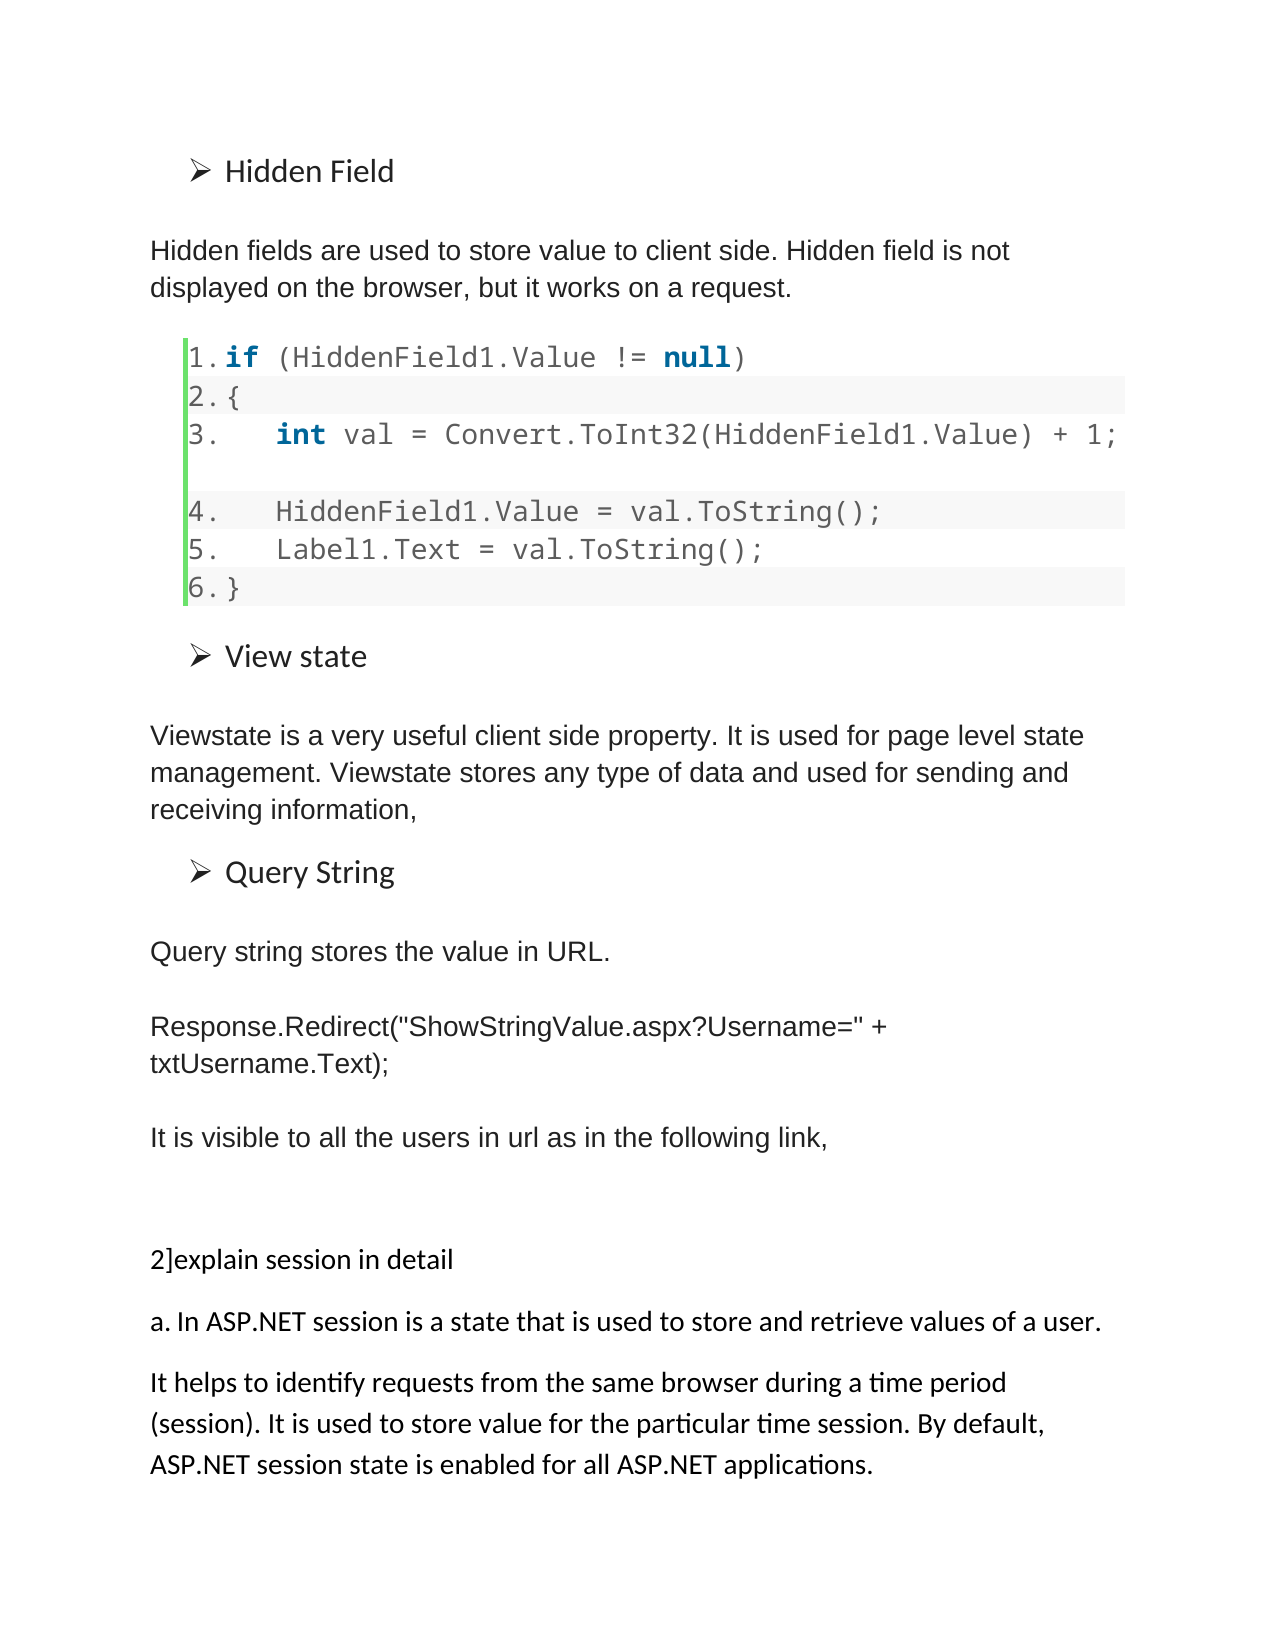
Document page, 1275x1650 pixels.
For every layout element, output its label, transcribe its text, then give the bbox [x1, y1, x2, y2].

text It helps to identify requests from the same browser during a time period (session). It is used to store value for the particular time session. By default, ASP.NET session state is enabled for all ASP.NET applications. [150, 1364, 1125, 1482]
text Hidden fields are used to store value to client side. Hidden field is not displayed on the browser, but it works on a request. [150, 197, 1125, 303]
text Viewstate is a very useful client side property. It is used for page level state management. Viewstate stores any type of data and used for sending and receiving information, [150, 682, 1125, 826]
list int val = Convert.ToInt32(HiddenField1.Value) + 1; [188, 414, 1125, 491]
list if (HiddenField1.Value != null) [183, 337, 1125, 376]
subtitle View state [187, 635, 1125, 676]
list } [188, 567, 1125, 606]
text a. In ASP.NET session is a state that is used to store and retrieve values of a user. [150, 1303, 1125, 1338]
subtitle Hidden Field [187, 150, 1125, 191]
list { [188, 376, 1125, 414]
text Query string stores the value in URL. Response.Redirect("ShowStringValue.aspx?Username=" + txtUsername.Text); It is visible to all the users in url as in the following link, [150, 898, 1125, 1154]
list Label1.Text = val.ToString(); [188, 529, 1125, 567]
list HiddenField1.Value = val.ToString(); [188, 491, 1125, 529]
subtitle Query String [187, 851, 1125, 892]
text 2]explain session in detail [150, 1241, 1125, 1277]
